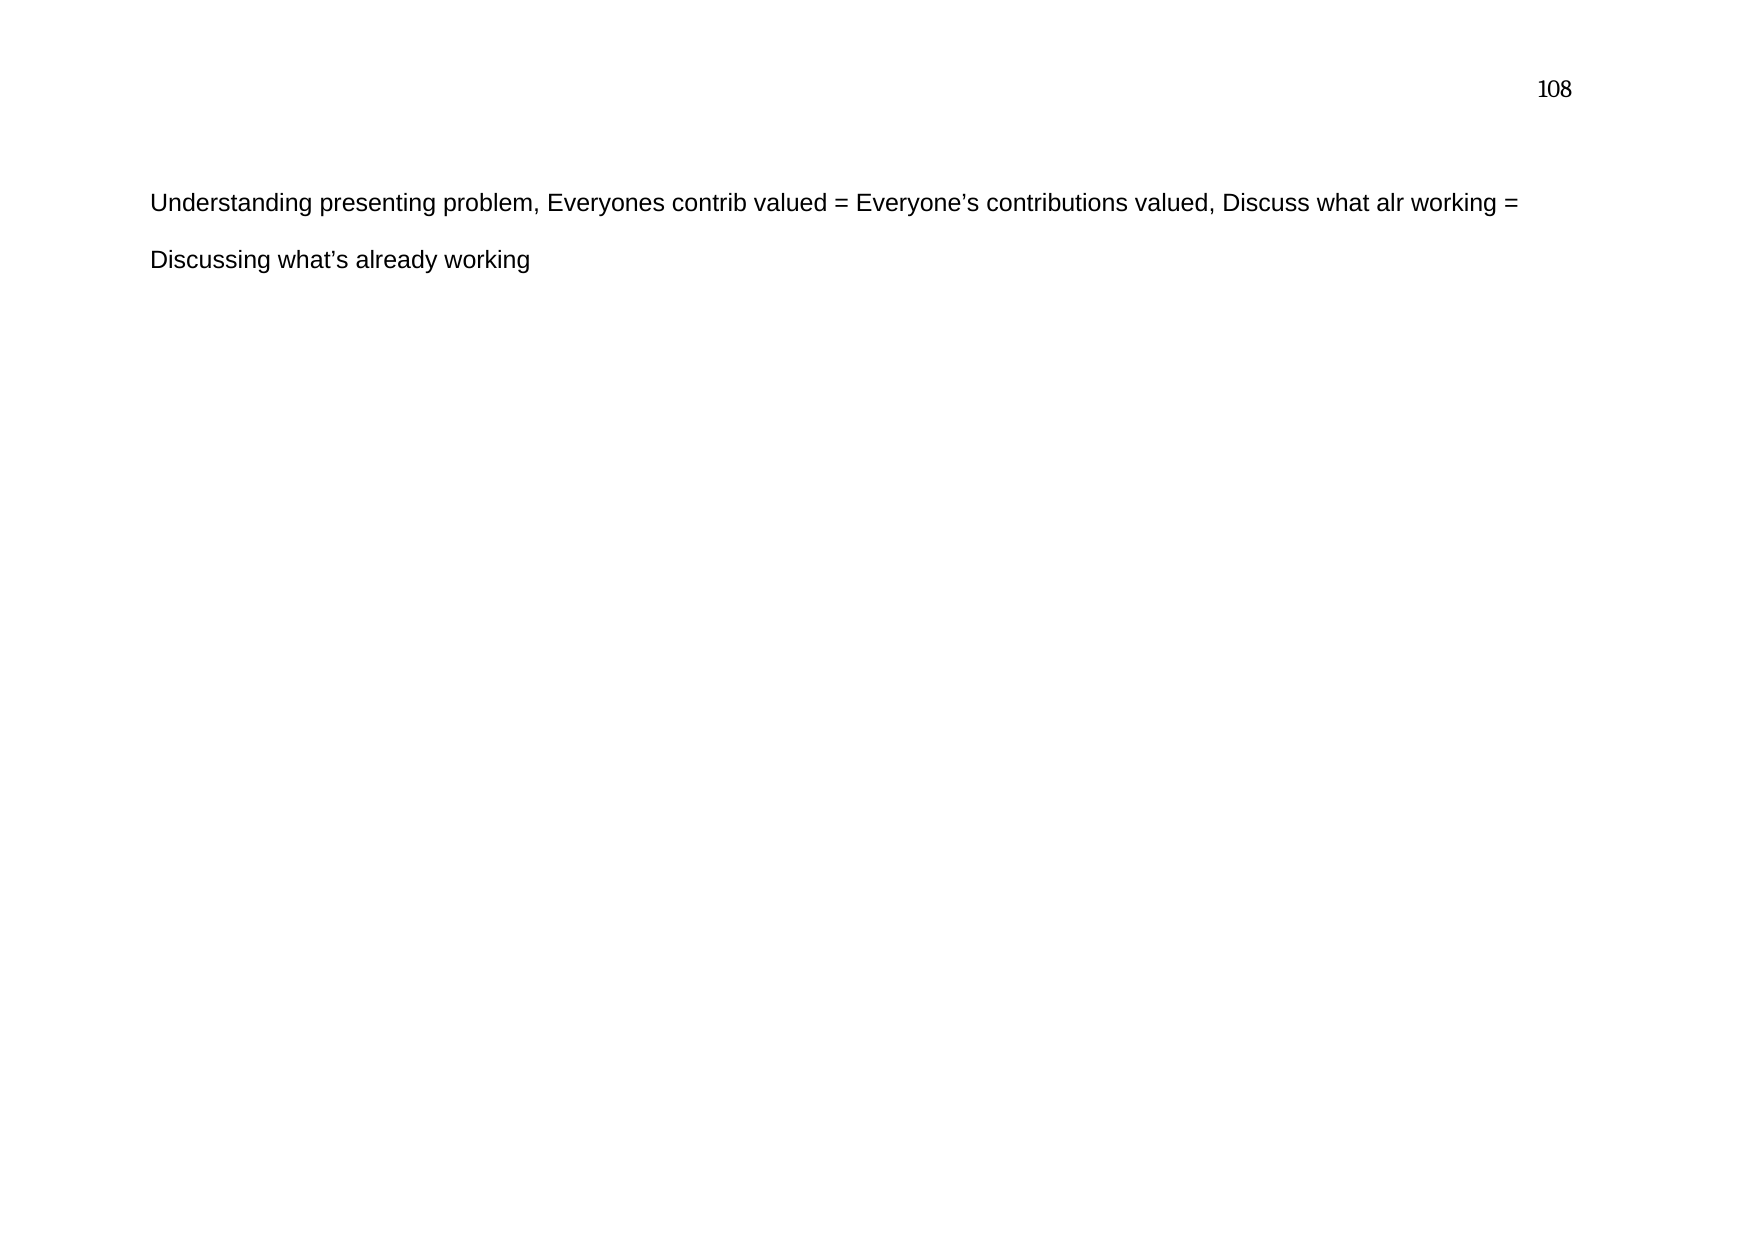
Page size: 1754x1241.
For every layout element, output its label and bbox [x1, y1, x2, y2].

text [150, 187, 1572, 274]
